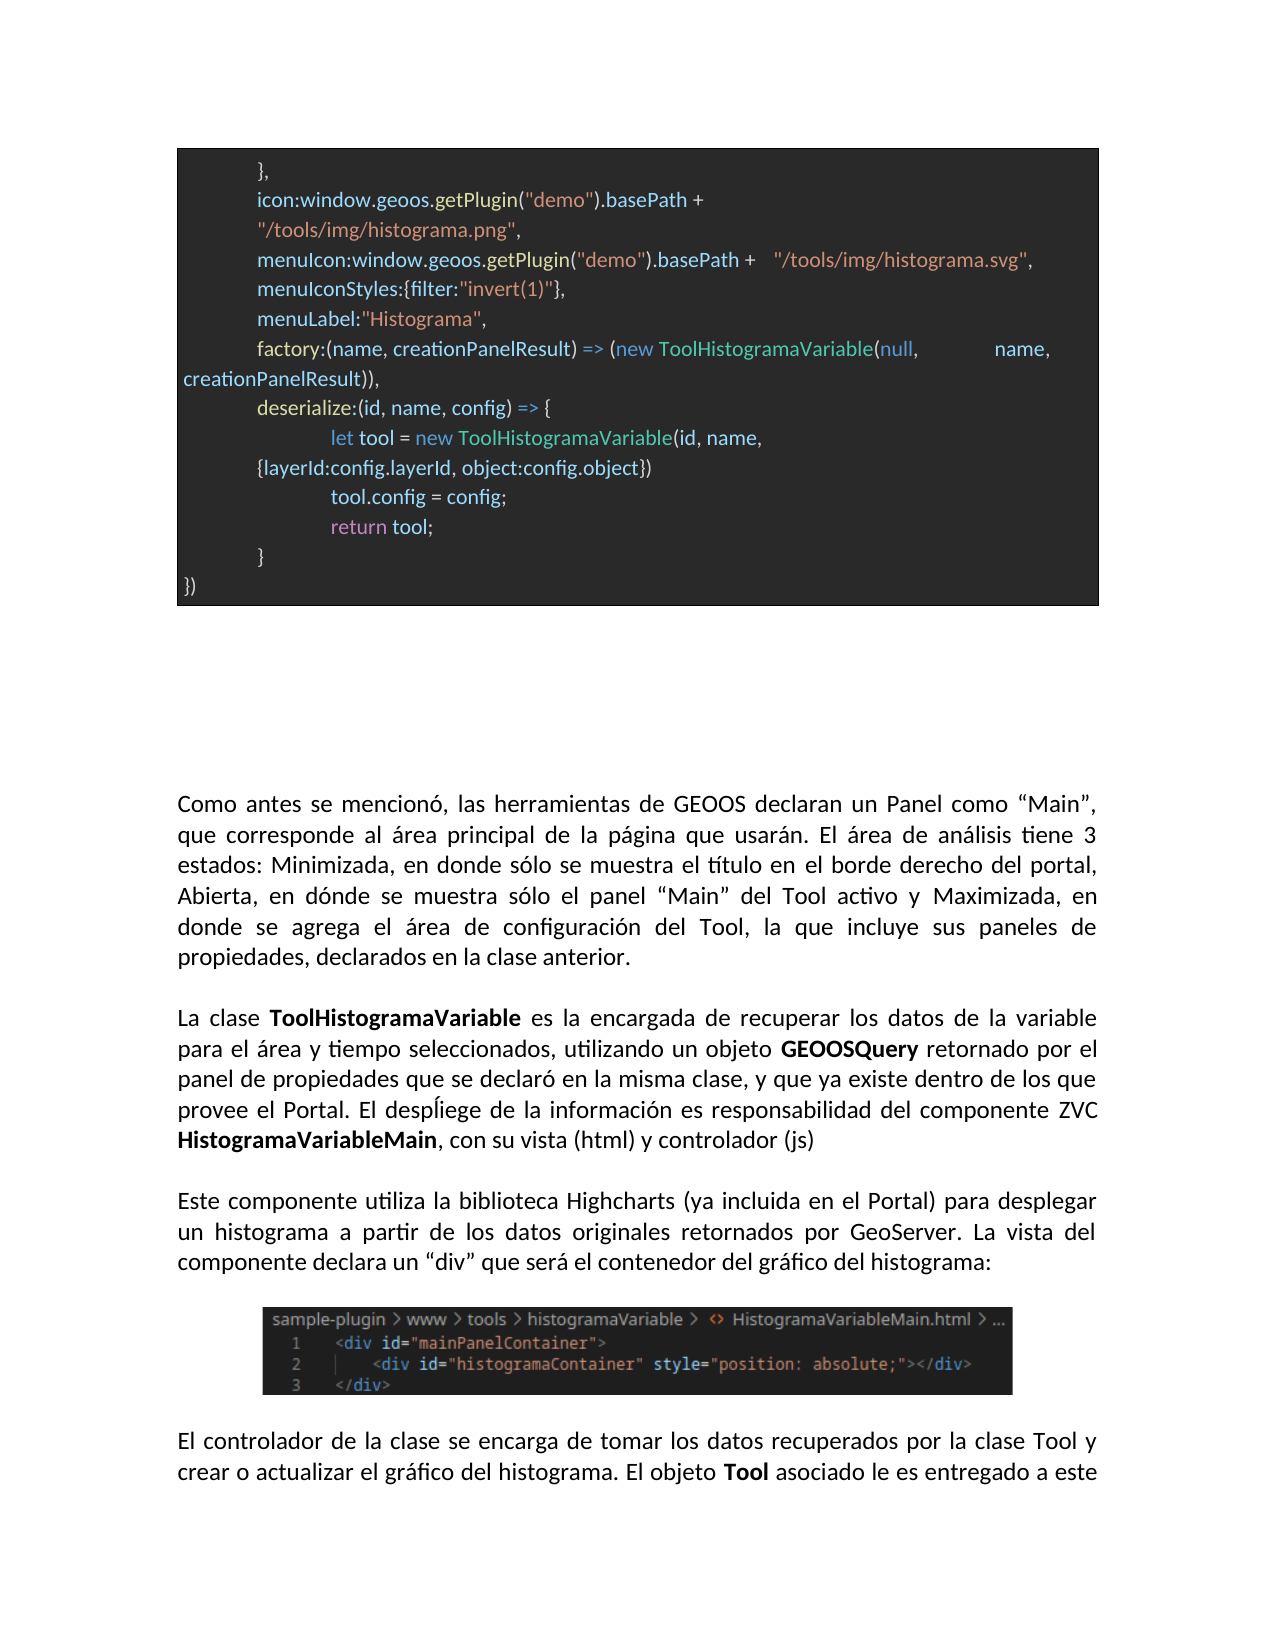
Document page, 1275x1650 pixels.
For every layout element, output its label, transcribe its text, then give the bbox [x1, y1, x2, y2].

text Como antes se mencionó, las herramientas de GEOOS declaran un Panel como “Main”, que corresponde al área principal de la página que usarán. El área de análisis tiene 3 estados: Minimizada, en donde sólo se muestra el título en el borde derecho del portal, Abierta, en dónde se muestra sólo el panel “Main” del Tool activo y Maximizada, en donde se agrega el área de configuración del Tool, la que incluye sus paneles de propiedades, declarados en la clase anterior. [177, 788, 1098, 972]
picture [262, 1307, 1013, 1395]
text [177, 1425, 1098, 1486]
text Este componente utiliza la biblioteca Highcharts (ya incluida en el Portal) para desplegar un histograma a partir de los datos originales retornados por GeoServer. La vista del componente declara un “div” que será el contenedor del gráfico del histograma: [177, 1185, 1098, 1277]
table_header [178, 149, 1098, 605]
text La clase ToolHistogramaVariable es la encargada de recuperar los datos de la variable para el área y tiempo seleccionados, utilizando un objeto GEOOSQuery retornado por el panel de propiedades que se declaró en la misma clase, y que ya existe dentro de los que provee el Portal. El despĺiege de la información es responsabilidad del componente ZVC HistogramaVariableMain, con su vista (html) y controlador (js) [177, 1002, 1098, 1155]
